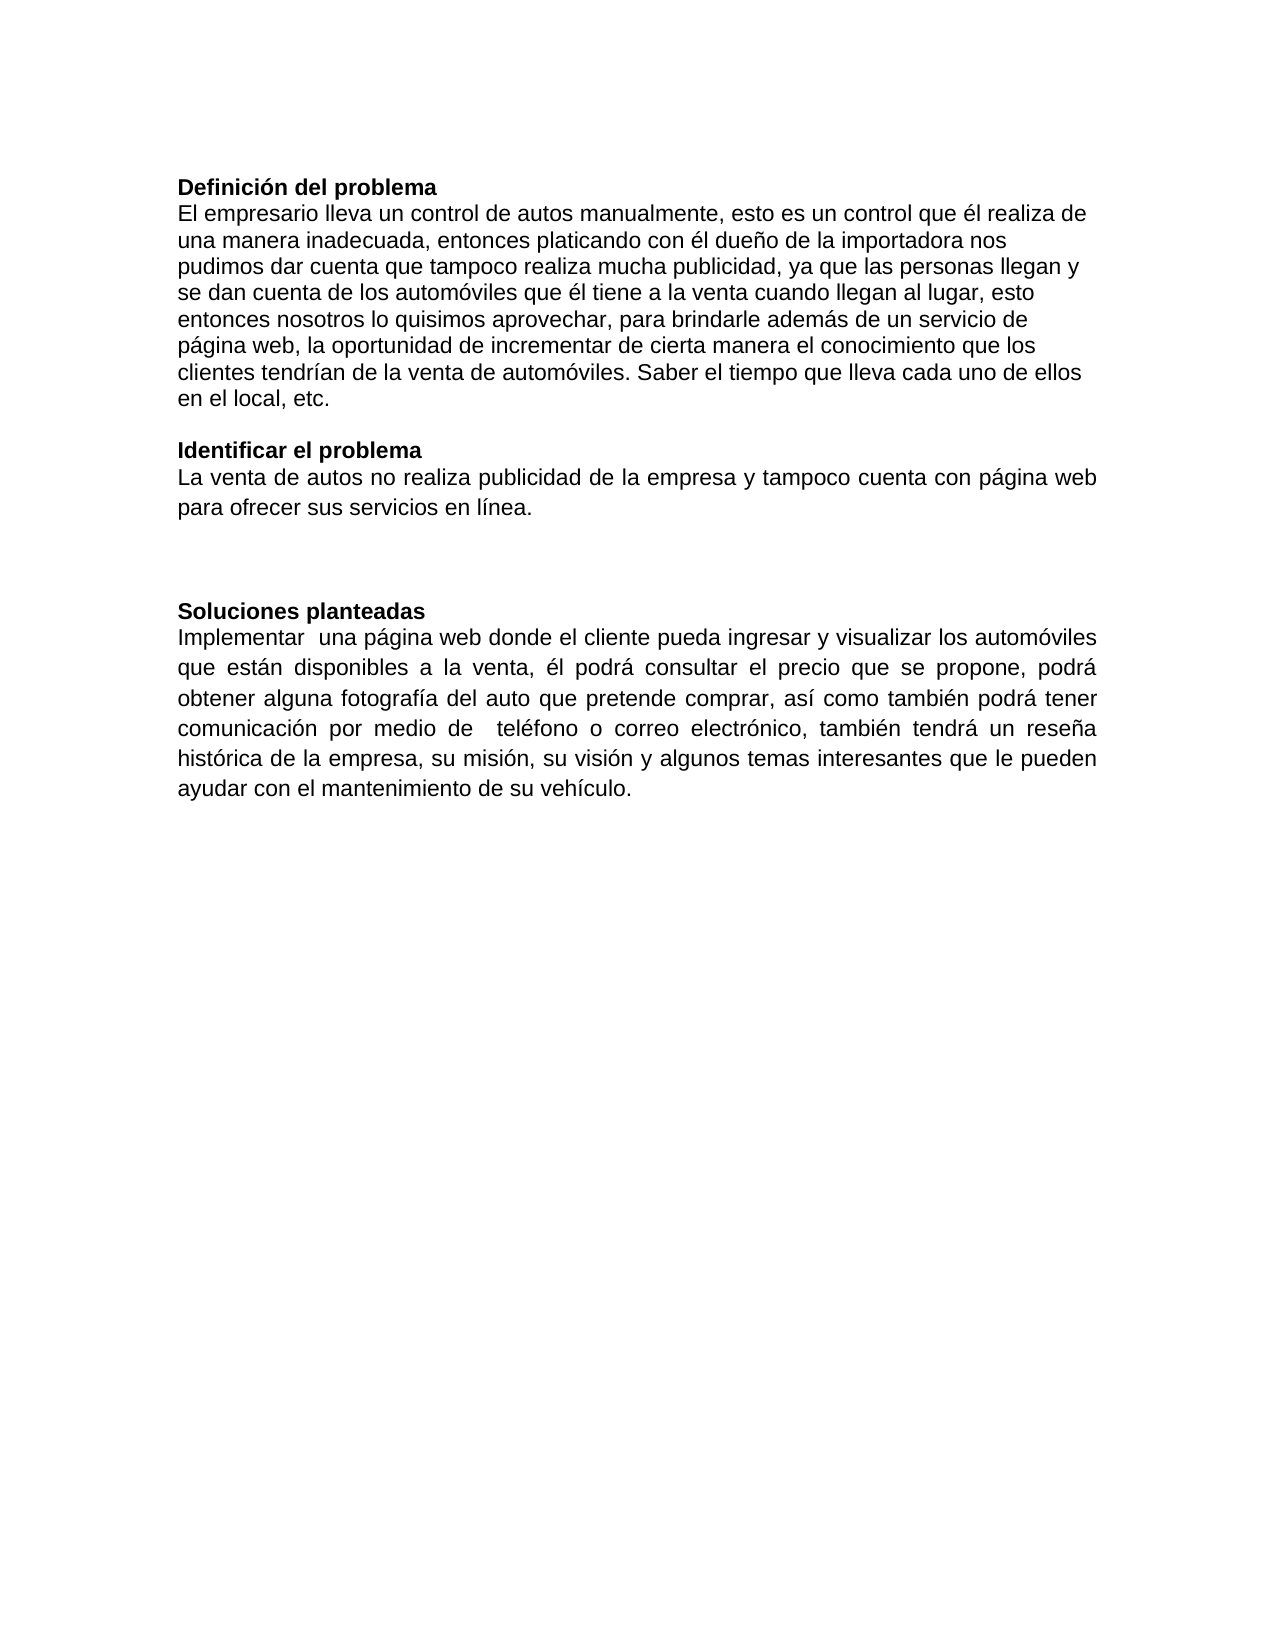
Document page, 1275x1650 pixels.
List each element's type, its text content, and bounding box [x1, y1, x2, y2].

text El empresario lleva un control de autos manualmente, esto es un control que él realiza de una manera inadecuada, entonces platicando con él dueño de la importadora nos pudimos dar cuenta que tampoco realiza mucha publicidad, ya que las personas llegan y se dan cuenta de los automóviles que él tiene a la venta cuando llegan al lugar, esto entonces nosotros lo quisimos aprovechar, para brindarle además de un servicio de página web, la oportunidad de incrementar de cierta manera el conocimiento que los clientes tendrían de la venta de automóviles. Saber el tiempo que lleva cada uno de ellos en el local, etc. [177, 200, 1098, 411]
text La venta de autos no realiza publicidad de la empresa y tampoco cuenta con página web para ofrecer sus servicios en línea. [177, 464, 1098, 520]
text Implementar una página web donde el cliente pueda ingresar y visualizar los automóviles que están disponibles a la venta, él podrá consultar el precio que se propone, podrá obtener alguna fotografía del auto que pretende comprar, así como también podrá tener comunicación por medio de teléfono o correo electrónico, también tendrá un reseña histórica de la empresa, su misión, su visión y algunos temas interesantes que le pueden ayudar con el mantenimiento de su vehículo. [177, 624, 1098, 802]
text Definición del problema [177, 174, 1098, 200]
text Soluciones planteadas [177, 598, 1098, 624]
text Identificar el problema [177, 437, 1098, 464]
